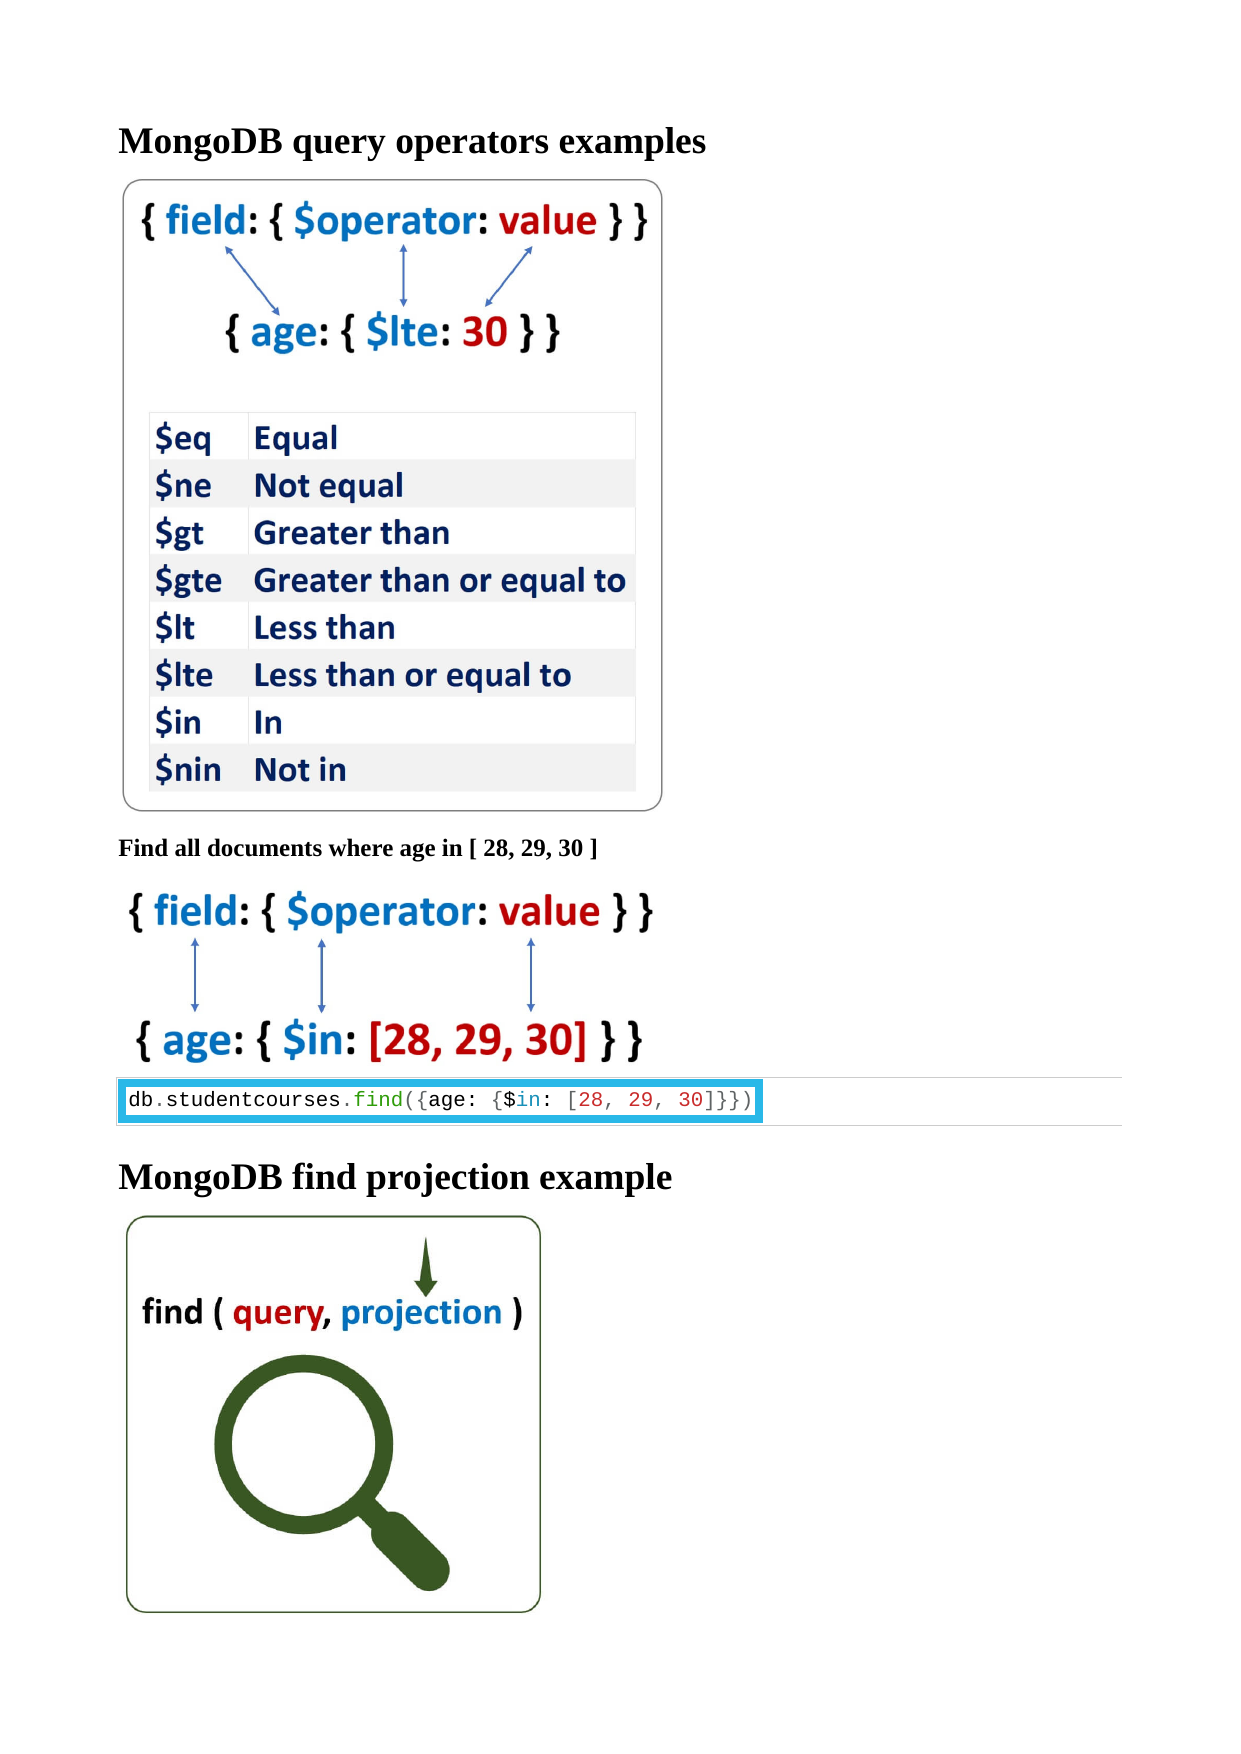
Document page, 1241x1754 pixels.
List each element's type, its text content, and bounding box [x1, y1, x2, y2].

picture [118, 1210, 548, 1620]
picture [118, 173, 665, 813]
subtitle MongoDB query operators examples [118, 118, 1122, 161]
subtitle MongoDB find projection example [118, 1155, 1122, 1198]
picture [118, 877, 665, 1073]
text db.studentcourses.find({age: {$in: [28, 29, 30]}}) [117, 1078, 1122, 1125]
subtitle Find all documents where age in [ 28, 29, 30 ] [118, 833, 1122, 861]
